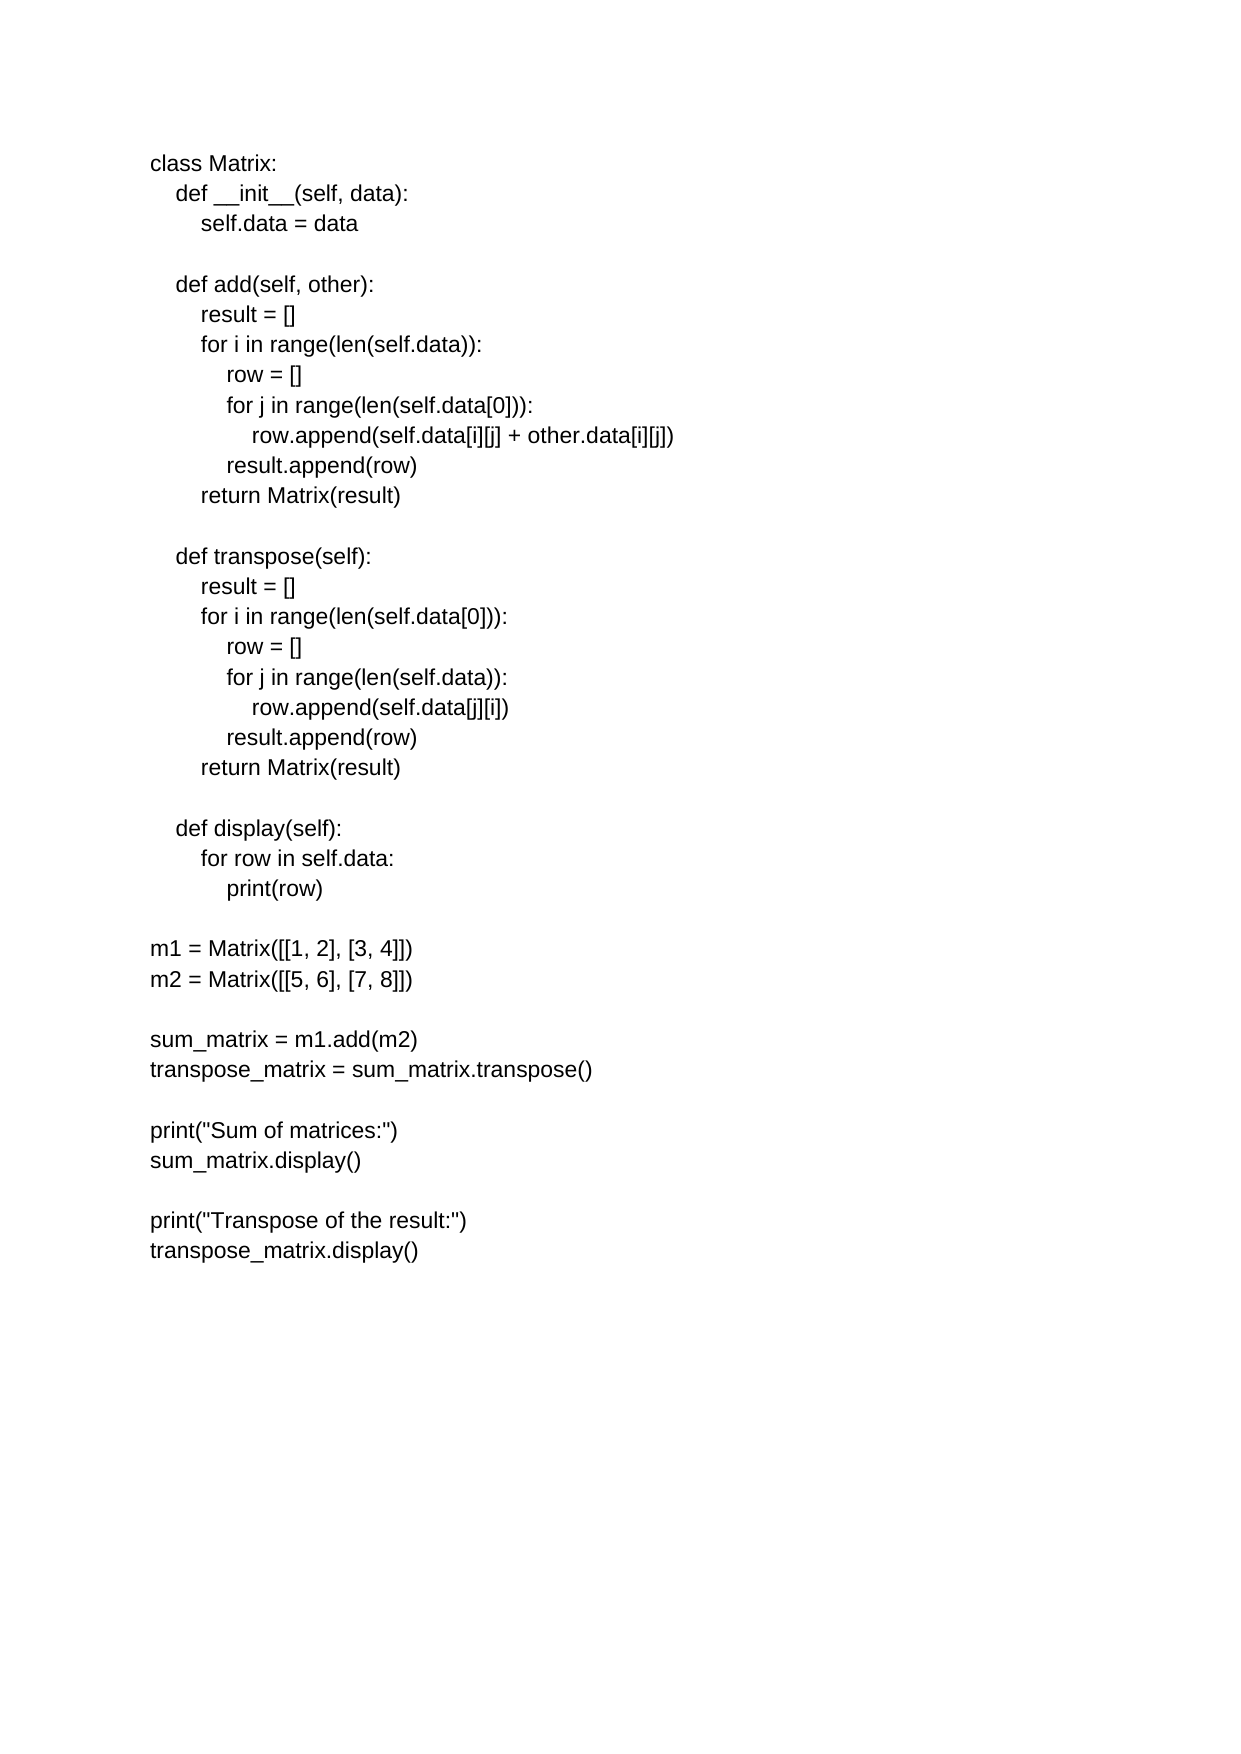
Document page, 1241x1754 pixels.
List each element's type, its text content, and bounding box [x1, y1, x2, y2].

text for j in range(len(self.data[0])): [150, 392, 1090, 418]
text row.append(self.data[j][i]) [150, 694, 1090, 720]
text sum_matrix = m1.add(m2) [150, 1026, 1090, 1052]
text print("Sum of matrices:") [150, 1117, 1090, 1143]
text print(row) [150, 875, 1090, 901]
text for row in self.data: [150, 845, 1090, 871]
text m1 = Matrix([[1, 2], [3, 4]]) [150, 935, 1090, 962]
text def add(self, other): [150, 271, 1090, 297]
text result.append(row) [150, 452, 1090, 478]
text row.append(self.data[i][j] + other.data[i][j]) [150, 422, 1090, 448]
text transpose_matrix = sum_matrix.transpose() [150, 1056, 1090, 1083]
text self.data = data [150, 210, 1090, 237]
text for j in range(len(self.data)): [150, 663, 1090, 690]
text result.append(row) [150, 724, 1090, 750]
text def display(self): [150, 814, 1090, 841]
text for i in range(len(self.data)): [150, 331, 1090, 358]
text m2 = Matrix([[5, 6], [7, 8]]) [150, 966, 1090, 992]
text row = [] [150, 633, 1090, 660]
text transpose_matrix.display() [150, 1237, 1090, 1264]
text def transpose(self): [150, 543, 1090, 569]
text row = [] [150, 361, 1090, 388]
text class Matrix: [150, 150, 1090, 176]
text result = [] [150, 301, 1090, 327]
text return Matrix(result) [150, 482, 1090, 509]
text for i in range(len(self.data[0])): [150, 603, 1090, 629]
text result = [] [150, 573, 1090, 599]
text def __init__(self, data): [150, 180, 1090, 207]
text sum_matrix.display() [150, 1147, 1090, 1173]
text return Matrix(result) [150, 754, 1090, 781]
text print("Transpose of the result:") [150, 1207, 1090, 1234]
